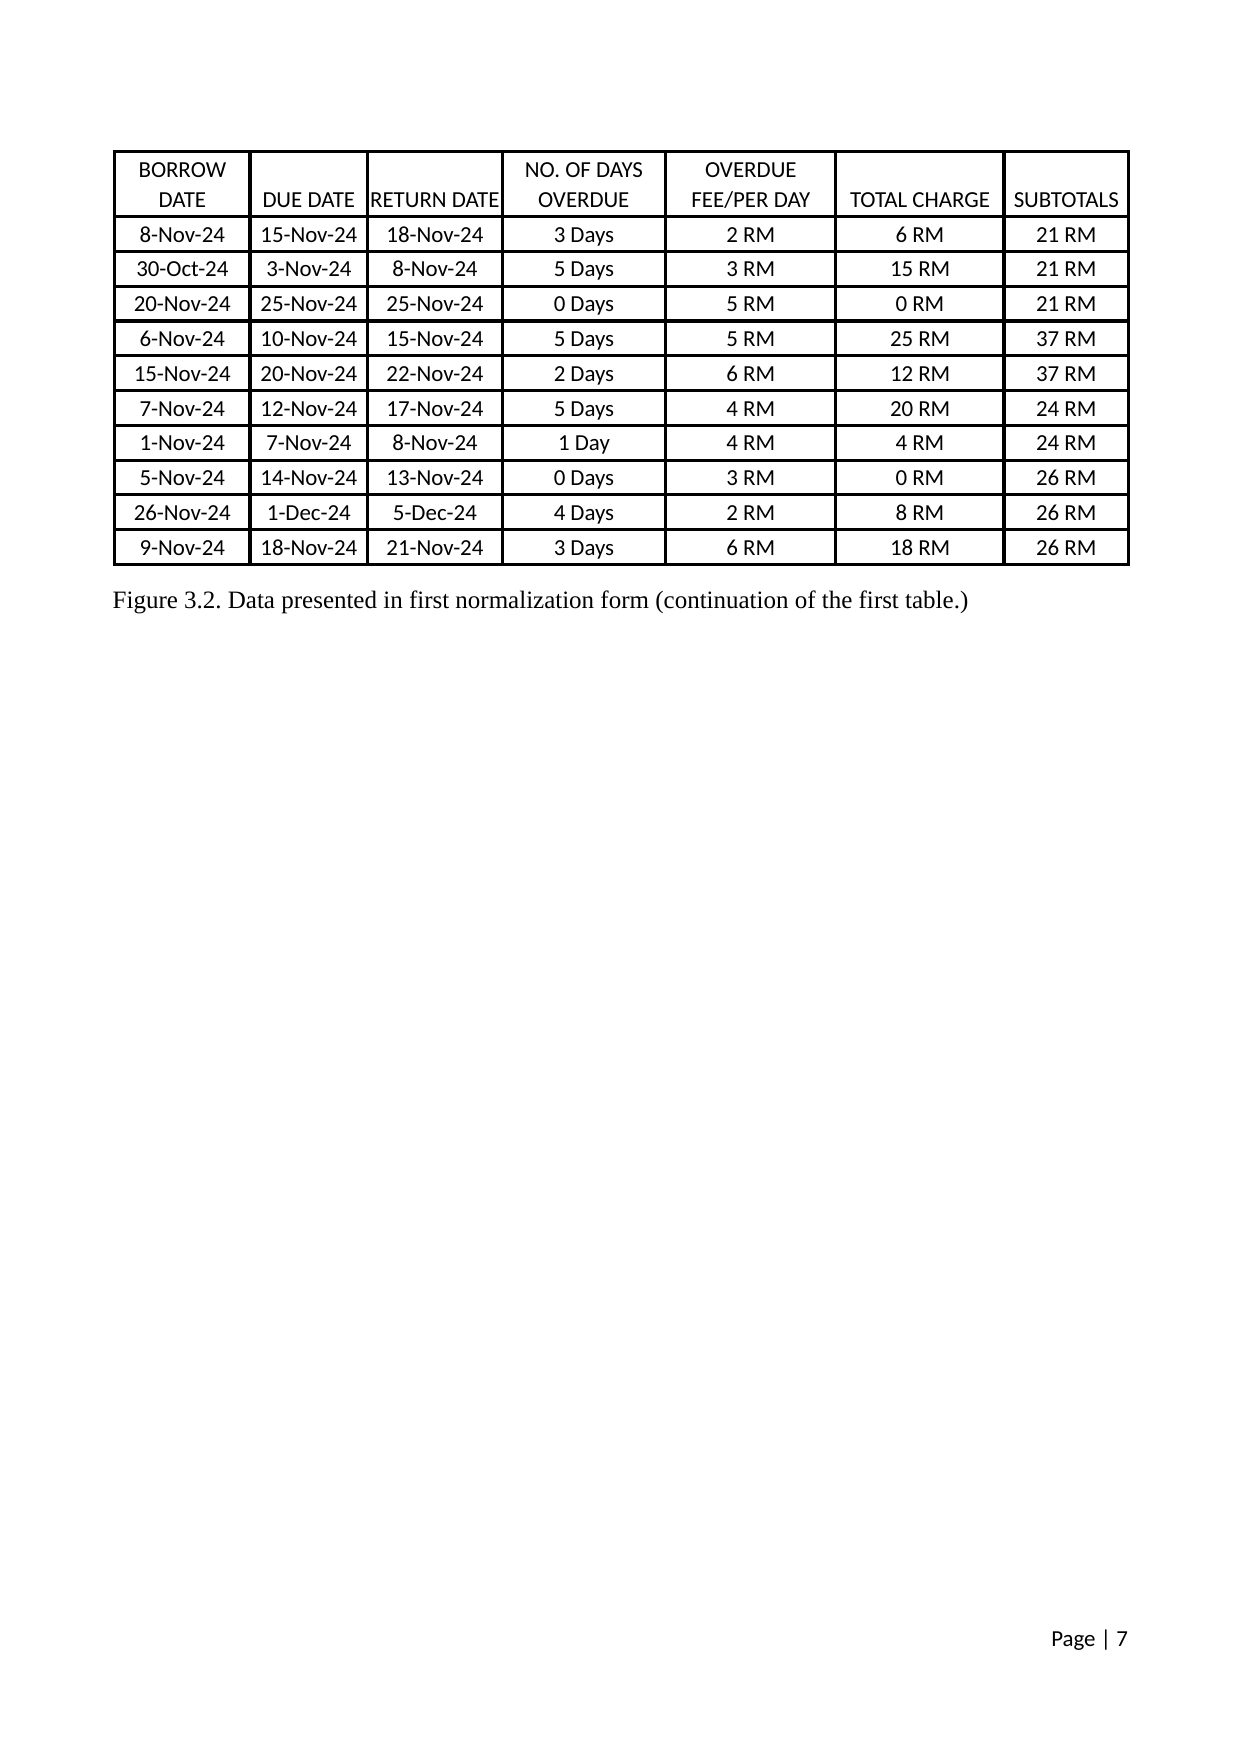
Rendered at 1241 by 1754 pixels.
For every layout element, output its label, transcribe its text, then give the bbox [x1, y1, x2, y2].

table_cell 13-Nov-24 [369, 462, 501, 493]
table_header BORROW DATE [116, 153, 248, 215]
table_cell 20-Nov-24 [116, 288, 248, 319]
table_cell 5-Nov-24 [116, 462, 248, 493]
table_cell 3-Nov-24 [252, 253, 366, 284]
table_cell 17-Nov-24 [369, 392, 501, 424]
table_cell 4 RM [667, 392, 834, 424]
table_cell 0 RM [837, 288, 1002, 319]
table_cell 5 Days [504, 392, 664, 424]
table_cell 3 RM [667, 462, 834, 493]
table_cell 8 RM [837, 496, 1002, 528]
table_cell 5 RM [667, 288, 834, 319]
table_cell 21 RM [1006, 288, 1127, 319]
table_cell 26-Nov-24 [116, 496, 248, 528]
table_cell 6 RM [667, 531, 834, 563]
table_cell 2 Days [504, 357, 664, 389]
table_cell 9-Nov-24 [116, 531, 248, 563]
table_cell 8-Nov-24 [116, 218, 248, 250]
table_cell 4 RM [837, 427, 1002, 458]
table_header NO. OF DAYS OVERDUE [504, 153, 664, 215]
table_header SUBTOTALS [1006, 153, 1127, 215]
table_cell 37 RM [1006, 323, 1127, 354]
table_cell 5 RM [667, 323, 834, 354]
table_cell 7-Nov-24 [116, 392, 248, 424]
table_cell 24 RM [1006, 427, 1127, 458]
table_cell 3 Days [504, 531, 664, 563]
table_cell 26 RM [1006, 462, 1127, 493]
table_cell 6-Nov-24 [116, 323, 248, 354]
table_cell 37 RM [1006, 357, 1127, 389]
table_cell 21 RM [1006, 253, 1127, 284]
table_header DUE DATE [252, 153, 366, 215]
table_cell 4 RM [667, 427, 834, 458]
table_cell 6 RM [667, 357, 834, 389]
table_cell 15-Nov-24 [252, 218, 366, 250]
table_cell 14-Nov-24 [252, 462, 366, 493]
table_cell 0 Days [504, 462, 664, 493]
table_cell 25-Nov-24 [369, 288, 501, 319]
table_cell 1-Dec-24 [252, 496, 366, 528]
table_cell 18-Nov-24 [369, 218, 501, 250]
table_cell 8-Nov-24 [369, 427, 501, 458]
table_cell 1-Nov-24 [116, 427, 248, 458]
table_cell 22-Nov-24 [369, 357, 501, 389]
table_cell 8-Nov-24 [369, 253, 501, 284]
table_cell 21 RM [1006, 218, 1127, 250]
table_cell 18 RM [837, 531, 1002, 563]
table_cell 12-Nov-24 [252, 392, 366, 424]
text Figure 3.2. Data presented in first normalization form (continuation of the first table.) [112, 585, 1128, 614]
table_cell 20-Nov-24 [252, 357, 366, 389]
table_cell 12 RM [837, 357, 1002, 389]
table_cell 15 RM [837, 253, 1002, 284]
table_cell 24 RM [1006, 392, 1127, 424]
table_cell 10-Nov-24 [252, 323, 366, 354]
table_cell 4 Days [504, 496, 664, 528]
table_header RETURN DATE [369, 153, 501, 215]
table_header OVERDUE FEE/PER DAY [667, 153, 834, 215]
table_cell 26 RM [1006, 531, 1127, 563]
table_cell 0 RM [837, 462, 1002, 493]
table_cell 25 RM [837, 323, 1002, 354]
table_cell 20 RM [837, 392, 1002, 424]
table_cell 3 RM [667, 253, 834, 284]
table_cell 1 Day [504, 427, 664, 458]
table_cell 2 RM [667, 218, 834, 250]
table_cell 6 RM [837, 218, 1002, 250]
table_header TOTAL CHARGE [837, 153, 1002, 215]
table_cell 15-Nov-24 [116, 357, 248, 389]
table_cell 18-Nov-24 [252, 531, 366, 563]
table_cell 7-Nov-24 [252, 427, 366, 458]
table_cell 5 Days [504, 253, 664, 284]
table_cell 2 RM [667, 496, 834, 528]
table_cell 21-Nov-24 [369, 531, 501, 563]
table_cell 0 Days [504, 288, 664, 319]
table_cell 5-Dec-24 [369, 496, 501, 528]
table_cell 26 RM [1006, 496, 1127, 528]
table_cell 25-Nov-24 [252, 288, 366, 319]
table_cell 15-Nov-24 [369, 323, 501, 354]
table_cell 3 Days [504, 218, 664, 250]
table_cell 30-Oct-24 [116, 253, 248, 284]
table_cell 5 Days [504, 323, 664, 354]
